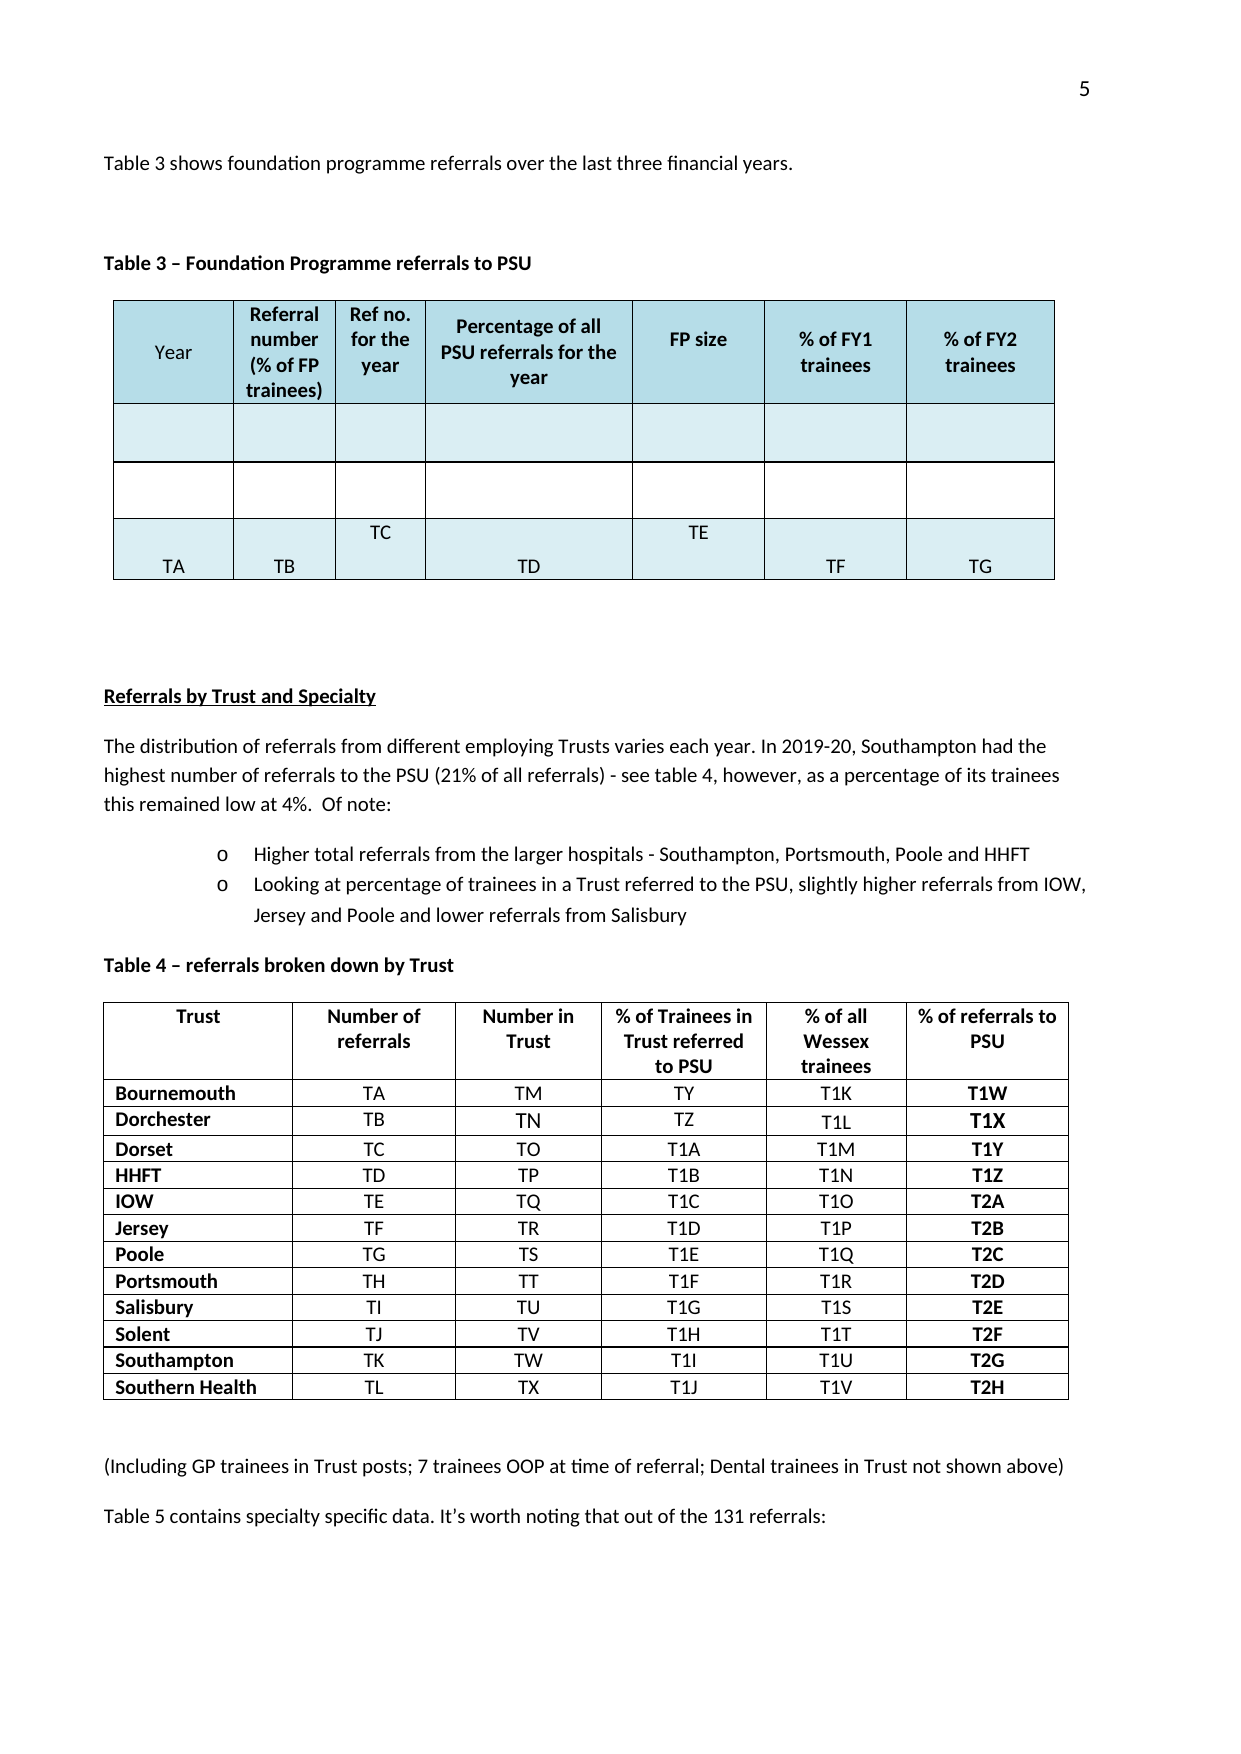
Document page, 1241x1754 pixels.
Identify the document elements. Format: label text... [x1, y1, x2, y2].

table_cell T2F [907, 1321, 1068, 1346]
table_cell T1R [767, 1268, 906, 1293]
table_cell TB [234, 519, 335, 579]
table_cell T2G [907, 1348, 1068, 1373]
table_cell T1V [767, 1374, 906, 1399]
table_cell TE [293, 1189, 455, 1214]
table_cell IOW [104, 1189, 292, 1214]
table_cell T1B [602, 1162, 766, 1188]
table_header Percentage of all PSU referrals for the year [426, 301, 632, 403]
table_cell TL [293, 1374, 455, 1399]
table_cell TR [456, 1215, 601, 1241]
table_cell T2A [907, 1189, 1068, 1214]
table_header Number in Trust [456, 1003, 601, 1079]
table_cell TD [426, 519, 632, 579]
table_cell Dorchester [104, 1107, 292, 1135]
table_cell TS [456, 1242, 601, 1267]
table_cell [426, 404, 632, 461]
table_cell T1W [907, 1080, 1068, 1106]
table_cell TM [456, 1080, 601, 1106]
table_cell Salisbury [104, 1295, 292, 1320]
table_cell [633, 404, 764, 461]
text Table 3 shows foundation programme referrals over the last three financial years. [103, 150, 1090, 175]
table_cell TX [456, 1374, 601, 1399]
table_cell Dorset [104, 1136, 292, 1161]
table_cell T1U [767, 1348, 906, 1373]
table_cell T1Z [907, 1162, 1068, 1188]
table_cell [765, 463, 906, 518]
table_header % of FY2 trainees [907, 301, 1054, 403]
table_cell T2D [907, 1268, 1068, 1293]
table_cell [336, 463, 425, 518]
table_header FP size [633, 301, 764, 403]
table_header Referral number (% of FP trainees) [234, 301, 335, 403]
table_cell Jersey [104, 1215, 292, 1241]
table_cell TC [293, 1136, 455, 1161]
text Table 5 contains specialty specific data. It’s worth noting that out of the 131 referrals: [103, 1503, 1090, 1529]
table_cell T1X [907, 1107, 1068, 1135]
table_cell T1T [767, 1321, 906, 1346]
table_cell Southampton [104, 1348, 292, 1373]
table_cell T1N [767, 1162, 906, 1188]
table_cell T1E [602, 1242, 766, 1267]
table_cell [234, 404, 335, 461]
table_cell [114, 404, 233, 461]
table_cell [633, 463, 764, 518]
table_cell TP [456, 1162, 601, 1188]
table_cell T1S [767, 1295, 906, 1320]
table_header % of FY1 trainees [765, 301, 906, 403]
table_cell [907, 463, 1054, 518]
table_cell T1L [767, 1107, 906, 1135]
table_cell [336, 404, 425, 461]
table_cell TT [456, 1268, 601, 1293]
table_cell T1C [602, 1189, 766, 1214]
table_cell TY [602, 1080, 766, 1106]
table_cell [765, 404, 906, 461]
table_cell TA [114, 519, 233, 579]
table_cell TA [293, 1080, 455, 1106]
table_header Ref no. for the year [336, 301, 425, 403]
table_cell T1A [602, 1136, 766, 1161]
table_cell Bournemouth [104, 1080, 292, 1106]
table_cell Poole [104, 1242, 292, 1267]
text The distribution of referrals from different employing Trusts varies each year. In 2019-20, Southampton had the highest number of referrals to the PSU (21% of all referrals) - see table 4, however, as a percentage of its trainees this remained low at 4%. Of note: [103, 733, 1090, 817]
list Looking at percentage of trainees in a Trust referred to the PSU, slightly higher referrals from IOW, Jersey and Poole and lower referrals from Salisbury [216, 872, 1090, 927]
table_cell TJ [293, 1321, 455, 1346]
table_cell T1F [602, 1268, 766, 1293]
table_cell TD [293, 1162, 455, 1188]
table_cell TO [456, 1136, 601, 1161]
table_cell Solent [104, 1321, 292, 1346]
table_cell TF [293, 1215, 455, 1241]
table_cell [426, 463, 632, 518]
table_header Number of referrals [293, 1003, 455, 1079]
table_cell T1J [602, 1374, 766, 1399]
table_cell T2C [907, 1242, 1068, 1267]
table_cell T1G [602, 1295, 766, 1320]
table_cell T1Y [907, 1136, 1068, 1161]
table_cell T1I [602, 1348, 766, 1373]
table_cell TV [456, 1321, 601, 1346]
table_cell [907, 404, 1054, 461]
text Table 3 – Foundation Programme referrals to PSU [103, 250, 1090, 275]
table_cell TH [293, 1268, 455, 1293]
table_cell T2B [907, 1215, 1068, 1241]
table_cell T1Q [767, 1242, 906, 1267]
table_cell T1P [767, 1215, 906, 1241]
table_cell Portsmouth [104, 1268, 292, 1293]
text (Including GP trainees in Trust posts; 7 trainees OOP at time of referral; Dental trainees in Trust not shown above) [103, 1453, 1090, 1479]
list Higher total referrals from the larger hospitals - Southampton, Portsmouth, Poole and HHFT [216, 841, 1090, 868]
table_header Trust [104, 1003, 292, 1079]
table_cell TE [633, 519, 764, 579]
table_header Year [114, 301, 233, 403]
table_cell TC [336, 519, 425, 579]
table_cell TB [293, 1107, 455, 1135]
table_cell T1O [767, 1189, 906, 1214]
text Table 4 – referrals broken down by Trust [103, 952, 1090, 977]
table_cell T2H [907, 1374, 1068, 1399]
table_cell TW [456, 1348, 601, 1373]
table_cell TU [456, 1295, 601, 1320]
table_cell TN [456, 1107, 601, 1135]
table_cell T1K [767, 1080, 906, 1106]
table_cell HHFT [104, 1162, 292, 1188]
table_header % of all Wessex trainees [767, 1003, 906, 1079]
table_cell TK [293, 1348, 455, 1373]
table_cell TG [907, 519, 1054, 579]
table_cell TI [293, 1295, 455, 1320]
table_cell TF [765, 519, 906, 579]
table_cell [234, 463, 335, 518]
table_header % of Trainees in Trust referred to PSU [602, 1003, 766, 1079]
table_cell Southern Health [104, 1374, 292, 1399]
table_cell T1D [602, 1215, 766, 1241]
table_cell [114, 463, 233, 518]
table_cell T1M [767, 1136, 906, 1161]
table_cell TZ [602, 1107, 766, 1135]
text Referrals by Trust and Specialty [103, 683, 1090, 708]
table_cell TG [293, 1242, 455, 1267]
table_cell T1H [602, 1321, 766, 1346]
table_header % of referrals to PSU [907, 1003, 1068, 1079]
table_cell T2E [907, 1295, 1068, 1320]
table_cell TQ [456, 1189, 601, 1214]
